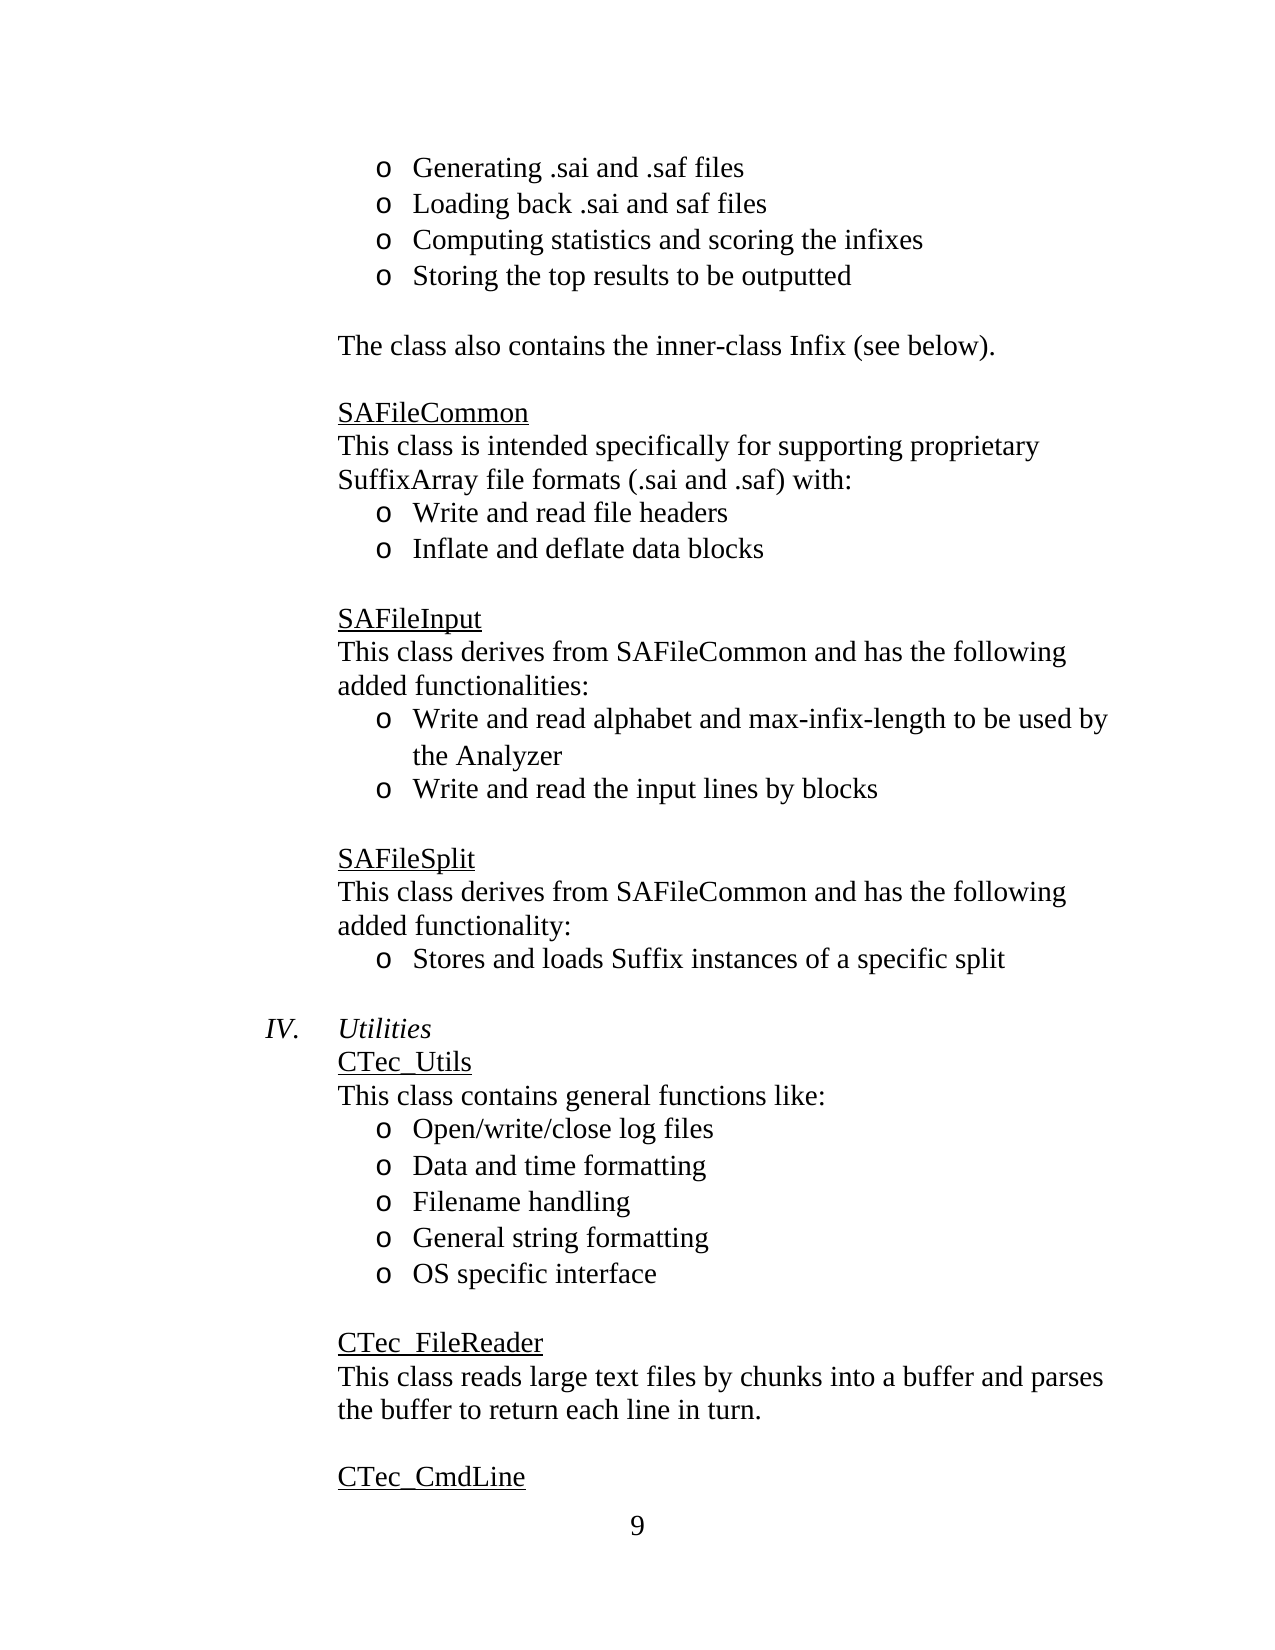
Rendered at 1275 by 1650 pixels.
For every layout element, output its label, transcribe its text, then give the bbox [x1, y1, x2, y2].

list Generating .sai and .saf files [375, 150, 1125, 186]
list SAFileCommon [337, 395, 1125, 428]
list Storing the top results to be outputted [375, 258, 1125, 294]
list Write and read the input lines by blocks [375, 771, 1125, 807]
list CTec_CmdLine [337, 1459, 1125, 1493]
list CTec_Utils [337, 1044, 1125, 1078]
list SAFileInput [337, 601, 1125, 634]
list Filename handling [375, 1184, 1125, 1220]
list Computing statistics and scoring the infixes [375, 222, 1125, 258]
list This class is intended specifically for supporting proprietary SuffixArray file formats (.sai and .saf) with: [337, 428, 1125, 495]
list The class also contains the inner-class Infix (see below). [337, 328, 1125, 361]
list Write and read file headers [375, 495, 1125, 531]
list CTec_FileReader [337, 1325, 1125, 1359]
list This class derives from SAFileCommon and has the following added functionalities: [337, 634, 1125, 702]
list This class reads large text files by chunks into a buffer and parses the buffer to return each line in turn. [337, 1359, 1125, 1426]
list General string formatting [375, 1220, 1125, 1256]
list Loading back .sai and saf files [375, 186, 1125, 222]
list Utilities [300, 1011, 1125, 1044]
list Open/write/close log files [375, 1112, 1125, 1148]
list SAFileSplit [337, 841, 1125, 874]
list This class derives from SAFileCommon and has the following added functionality: [337, 874, 1125, 941]
list Inflate and deflate data blocks [375, 531, 1125, 567]
list Stores and loads Suffix instances of a specific split [375, 941, 1125, 977]
list Data and time formatting [375, 1148, 1125, 1184]
list This class contains general functions like: [337, 1078, 1125, 1112]
list OS specific interface [375, 1256, 1125, 1292]
list Write and read alphabet and max-infix-length to be used by the Analyzer [375, 702, 1125, 771]
